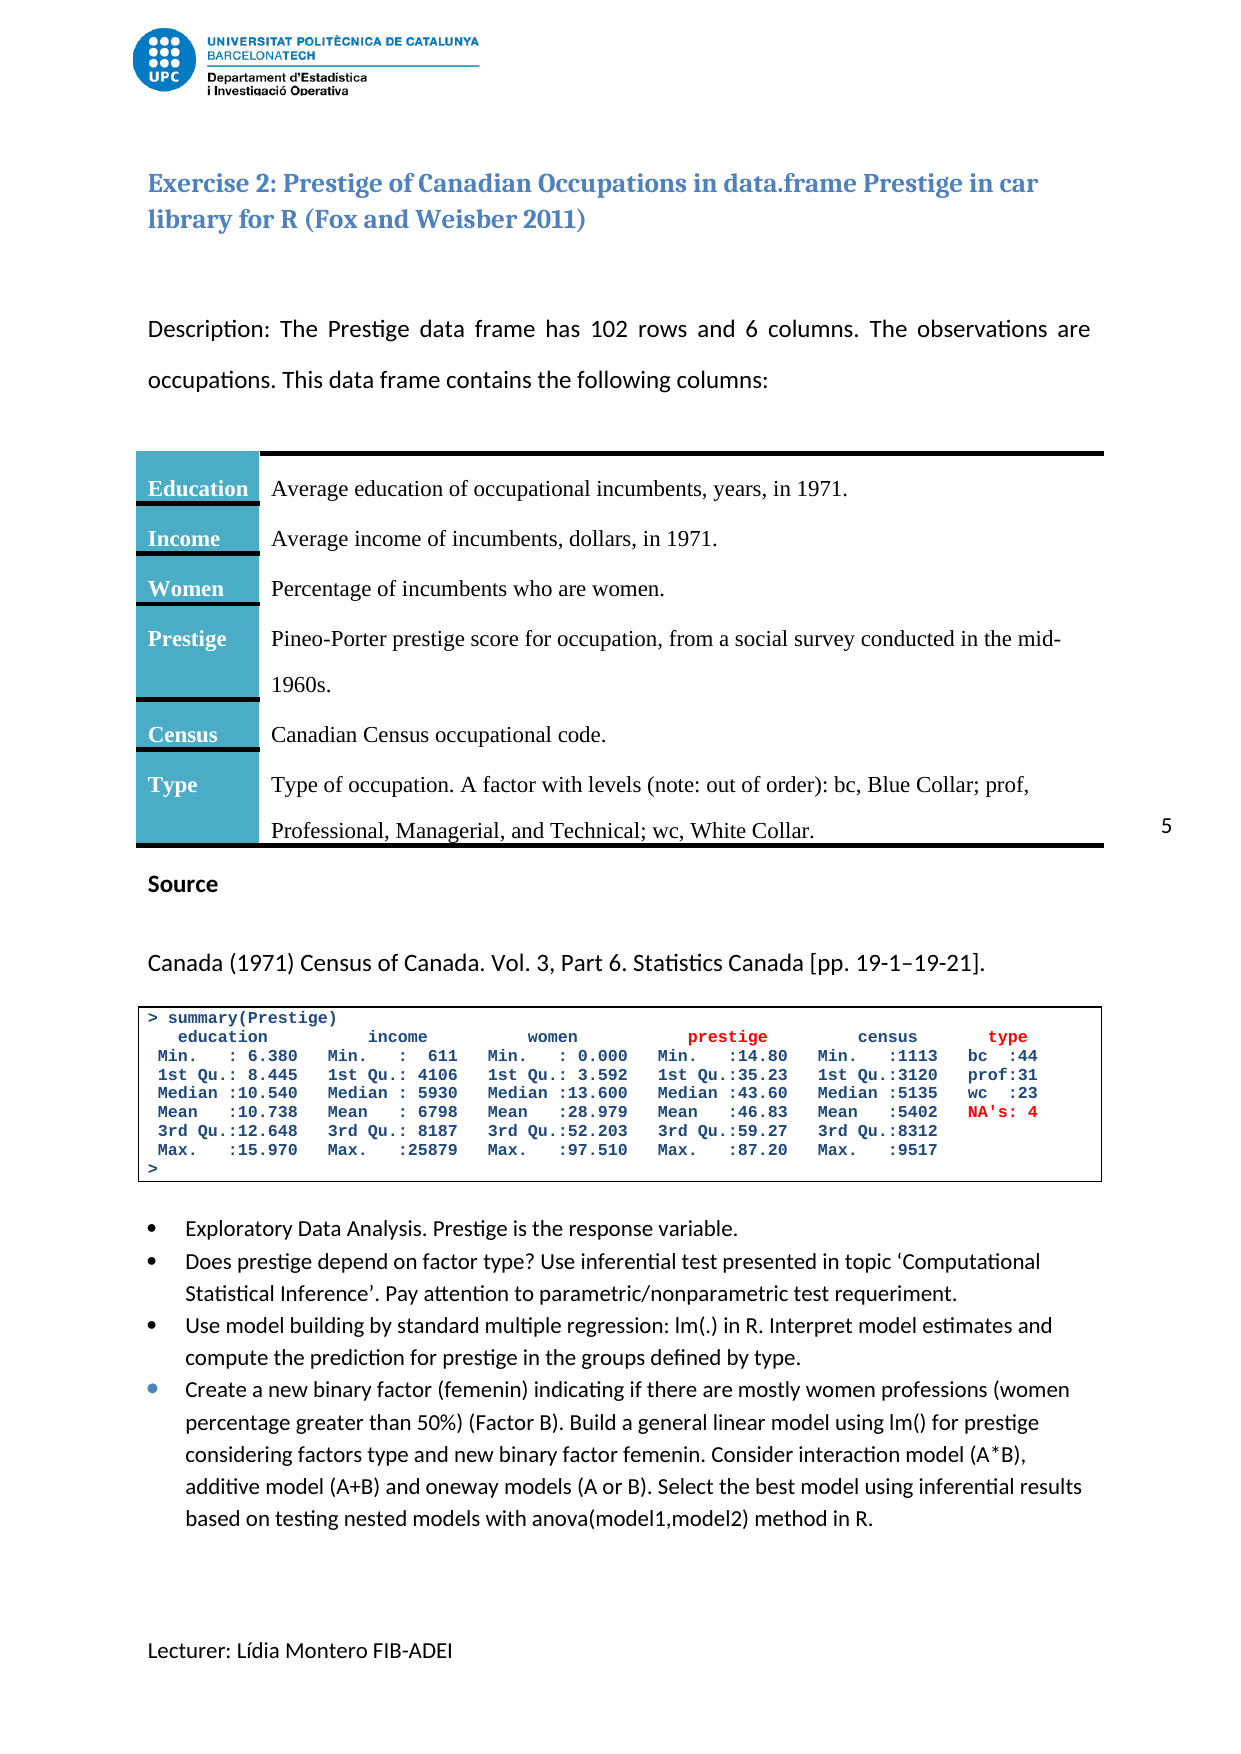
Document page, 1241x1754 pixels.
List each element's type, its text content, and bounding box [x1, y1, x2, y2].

list Does prestige depend on factor type? Use inferential test presented in topic ‘Computational Statistical Inference’. Pay attention to parametric/nonparametric test requeriment. [148, 1247, 1092, 1307]
table_cell Prestige [136, 606, 259, 697]
table_cell Income [136, 506, 259, 551]
text Description: The Prestige data frame has 102 rows and 6 columns. The observations are occupations. This data frame contains the following columns: [148, 293, 1092, 395]
table_header Average education of occupational incumbents, years, in 1971. [260, 456, 1104, 501]
text Min. : 6.380 Min. : 611 Min. : 0.000 Min. :14.80 Min. :1113 bc :44 [148, 1047, 1092, 1066]
table_cell Canadian Census occupational code. [260, 697, 1104, 747]
list Use model building by standard multiple regression: lm(.) in R. Interpret model estimates and compute the prediction for prestige in the groups defined by type. [148, 1311, 1092, 1371]
table_cell Pineo-Porter prestige score for occupation, from a social survey conducted in the mid-1960s. [260, 601, 1104, 697]
text > summary(Prestige) [139, 1008, 1101, 1028]
table_cell Women [136, 556, 259, 601]
table_cell Type of occupation. A factor with levels (note: out of order): bc, Blue Collar; prof, Professional, Managerial, and Technical; wc, White Collar. [260, 747, 1104, 843]
text Source [148, 848, 1092, 899]
text education income women prestige census type [148, 1028, 1092, 1047]
picture [133, 27, 487, 96]
list Exploratory Data Analysis. Prestige is the response variable. [148, 1214, 1092, 1243]
subtitle Exercise 2: Prestige of Canadian Occupations in data.frame Prestige in car library for R (Fox and Weisber 2011) [148, 168, 1092, 235]
text > [139, 1157, 1101, 1181]
table_cell Average income of incumbents, dollars, in 1971. [260, 501, 1104, 551]
text 1st Qu.: 8.445 1st Qu.: 4106 1st Qu.: 3.592 1st Qu.:35.23 1st Qu.:3120 prof:31 [148, 1066, 1092, 1085]
table_header Education [136, 451, 259, 501]
table_cell Type [136, 752, 259, 843]
table_cell Percentage of incumbents who are women. [260, 551, 1104, 601]
text Mean :10.738 Mean : 6798 Mean :28.979 Mean :46.83 Mean :5402 NA's: 4 [148, 1104, 1092, 1123]
list Create a new binary factor (femenin) indicating if there are mostly women professions (women percentage greater than 50%) (Factor B). Build a general linear model using lm() for prestige considering factors type and new binary factor femenin. Consider interaction model (A*B), additive model (A+B) and oneway models (A or B). Select the best model using inferential results based on testing nested models with anova(model1,model2) method in R. [148, 1376, 1092, 1532]
text Median :10.540 Median : 5930 Median :13.600 Median :43.60 Median :5135 wc :23 [148, 1085, 1092, 1104]
text Canada (1971) Census of Canada. Vol. 3, Part 6. Statistics Canada [pp. 19-1–19-21]. [148, 927, 1092, 978]
text 3rd Qu.:12.648 3rd Qu.: 8187 3rd Qu.:52.203 3rd Qu.:59.27 3rd Qu.:8312 [148, 1123, 1092, 1142]
text Max. :15.970 Max. :25879 Max. :97.510 Max. :87.20 Max. :9517 [148, 1142, 1092, 1157]
table_cell Census [136, 702, 259, 747]
